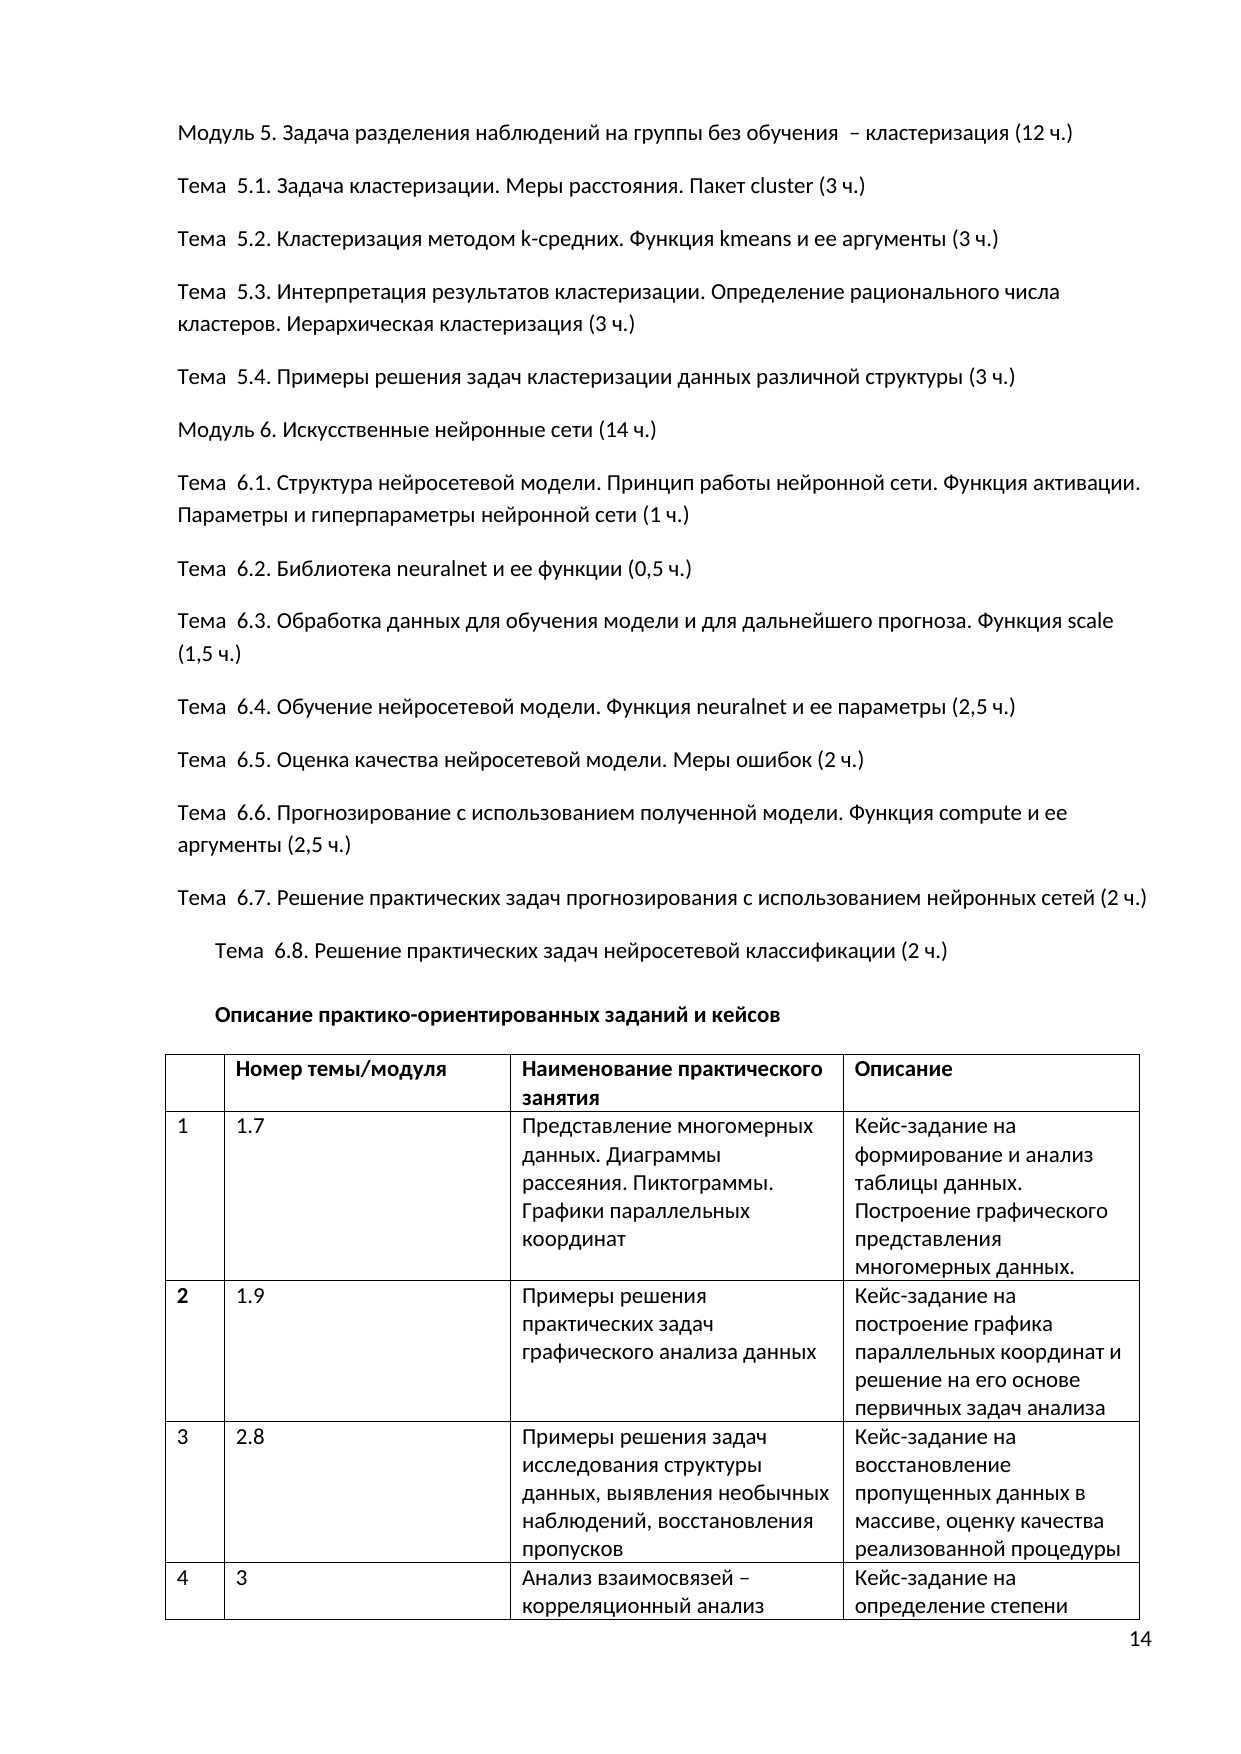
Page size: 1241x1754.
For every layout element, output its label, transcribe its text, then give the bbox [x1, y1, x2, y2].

text Тема 6.1. Структура нейросетевой модели. Принцип работы нейронной сети. Функция активации. Параметры и гиперпараметры нейронной сети (1 ч.) [177, 468, 1152, 529]
table_cell 1.9 [225, 1281, 510, 1421]
text Модуль 5. Задача разделения наблюдений на группы без обучения – кластеризация (12 ч.) [177, 118, 1152, 146]
text Модуль 6. Искусственные нейронные сети (14 ч.) [177, 415, 1152, 443]
text Тема 6.2. Библиотека neuralnet и ее функции (0,5 ч.) [177, 554, 1152, 582]
list Тема 6.8. Решение практических задач нейросетевой классификации (2 ч.) [215, 936, 1152, 964]
text Тема 5.2. Кластеризация методом k-средних. Функция kmeans и ее аргументы (3 ч.) [177, 224, 1152, 252]
table_cell Кейс-задание на построение графика параллельных координат и решение на его основе первичных задач анализа [844, 1281, 1139, 1421]
table_header Наименование практического занятия [511, 1055, 843, 1111]
table_cell Представление многомерных данных. Диаграммы рассеяния. Пиктограммы. Графики параллельных координат [511, 1112, 843, 1280]
table_cell 3 [225, 1563, 510, 1619]
text Тема 6.5. Оценка качества нейросетевой модели. Меры ошибок (2 ч.) [177, 745, 1152, 773]
table_header [166, 1055, 224, 1111]
table_header Номер темы/модуля [225, 1055, 510, 1111]
table_cell Примеры решения практических задач графического анализа данных [511, 1281, 843, 1421]
table_cell Кейс-задание на формирование и анализ таблицы данных. Построение графического представления многомерных данных. [844, 1112, 1139, 1280]
text Тема 6.7. Решение практических задач прогнозирования с использованием нейронных сетей (2 ч.) [177, 883, 1152, 911]
table_header Описание [844, 1055, 1139, 1111]
table_cell Кейс-задание на восстановление пропущенных данных в массиве, оценку качества реализованной процедуры [844, 1422, 1139, 1562]
table_cell Примеры решения задач исследования структуры данных, выявления необычных наблюдений, восстановления пропусков [511, 1422, 843, 1562]
table_cell 1.7 [225, 1112, 510, 1280]
table_cell 2 [166, 1281, 224, 1421]
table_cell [511, 1563, 843, 1619]
table_cell 4 [166, 1563, 224, 1619]
table_cell 3 [166, 1422, 224, 1562]
table_cell 2.8 [225, 1422, 510, 1562]
table_cell 1 [166, 1112, 224, 1280]
text Тема 6.4. Обучение нейросетевой модели. Функция neuralnet и ее параметры (2,5 ч.) [177, 692, 1152, 720]
text Тема 5.4. Примеры решения задач кластеризации данных различной структуры (3 ч.) [177, 362, 1152, 390]
text Тема 6.3. Обработка данных для обучения модели и для дальнейшего прогноза. Функция scale (1,5 ч.) [177, 607, 1152, 667]
text Тема 6.6. Прогнозирование с использованием полученной модели. Функция compute и ее аргументы (2,5 ч.) [177, 798, 1152, 858]
text Тема 5.3. Интерпретация результатов кластеризации. Определение рационального числа кластеров. Иерархическая кластеризация (3 ч.) [177, 277, 1152, 337]
list Описание практико-ориентированных заданий и кейсов [215, 1001, 1152, 1028]
text Тема 5.1. Задача кластеризации. Меры расстояния. Пакет cluster (3 ч.) [177, 171, 1152, 199]
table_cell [844, 1563, 1139, 1619]
